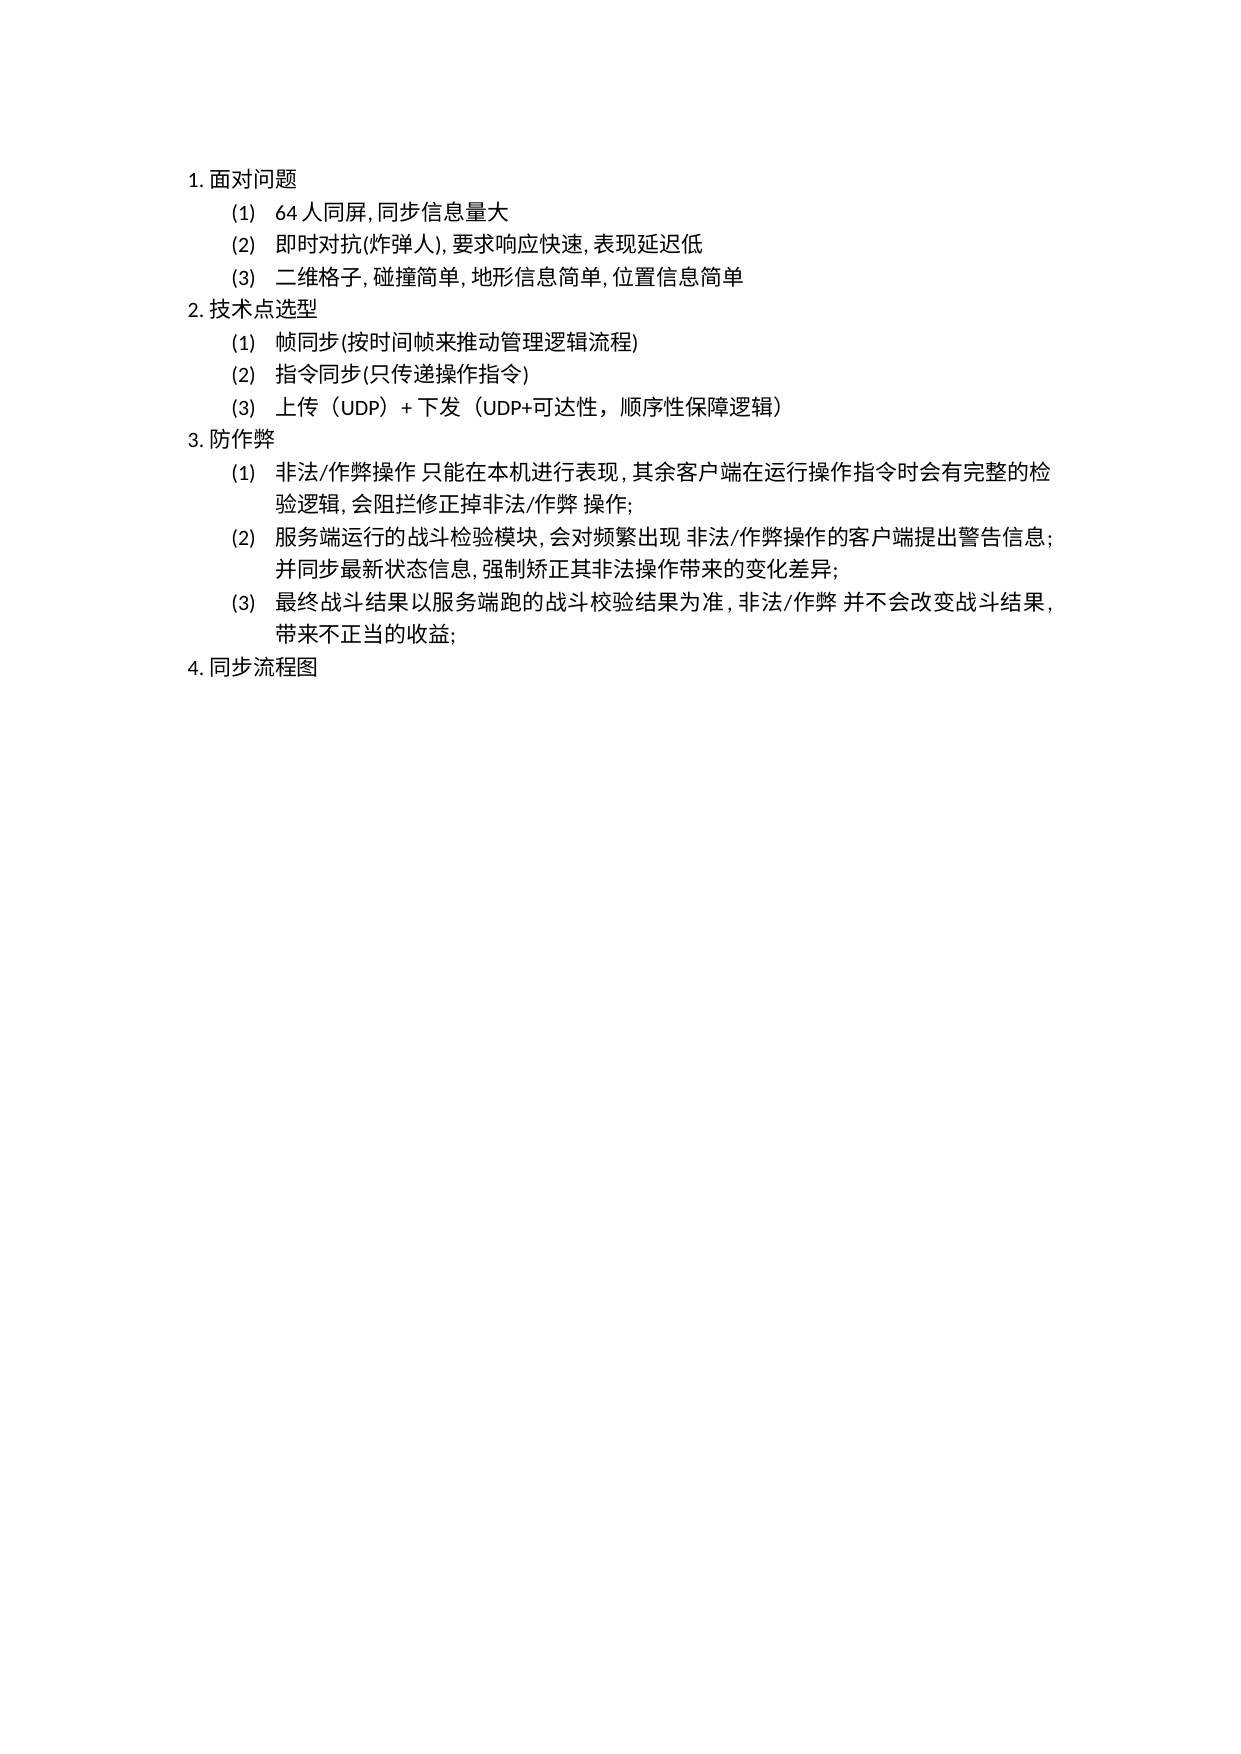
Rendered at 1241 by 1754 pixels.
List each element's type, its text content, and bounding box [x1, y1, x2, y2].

list 帧同步(按时间帧来推动管理逻辑流程) [231, 324, 1053, 357]
list 防作弊 [187, 422, 1053, 454]
list 技术点选型 [187, 292, 1053, 324]
list 指令同步(只传递操作指令) [231, 357, 1053, 389]
list 同步流程图 [187, 649, 1053, 682]
list 上传（UDP）+ 下发（UDP+可达性，顺序性保障逻辑） [231, 389, 1053, 422]
list 服务端运行的战斗检验模块, 会对频繁出现 非法/作弊操作的客户端提出警告信息; 并同步最新状态信息, 强制矫正其非法操作带来的变化差异; [231, 519, 1053, 584]
list 即时对抗(炸弹人), 要求响应快速, 表现延迟低 [231, 227, 1053, 259]
list 最终战斗结果以服务端跑的战斗校验结果为准, 非法/作弊 并不会改变战斗结果, 带来不正当的收益; [231, 584, 1053, 649]
list 64人同屏, 同步信息量大 [231, 194, 1053, 227]
list 面对问题 [187, 162, 1053, 194]
list 二维格子, 碰撞简单, 地形信息简单, 位置信息简单 [231, 259, 1053, 292]
list 非法/作弊操作 只能在本机进行表现, 其余客户端在运行操作指令时会有完整的检验逻辑, 会阻拦修正掉非法/作弊 操作; [231, 454, 1053, 519]
